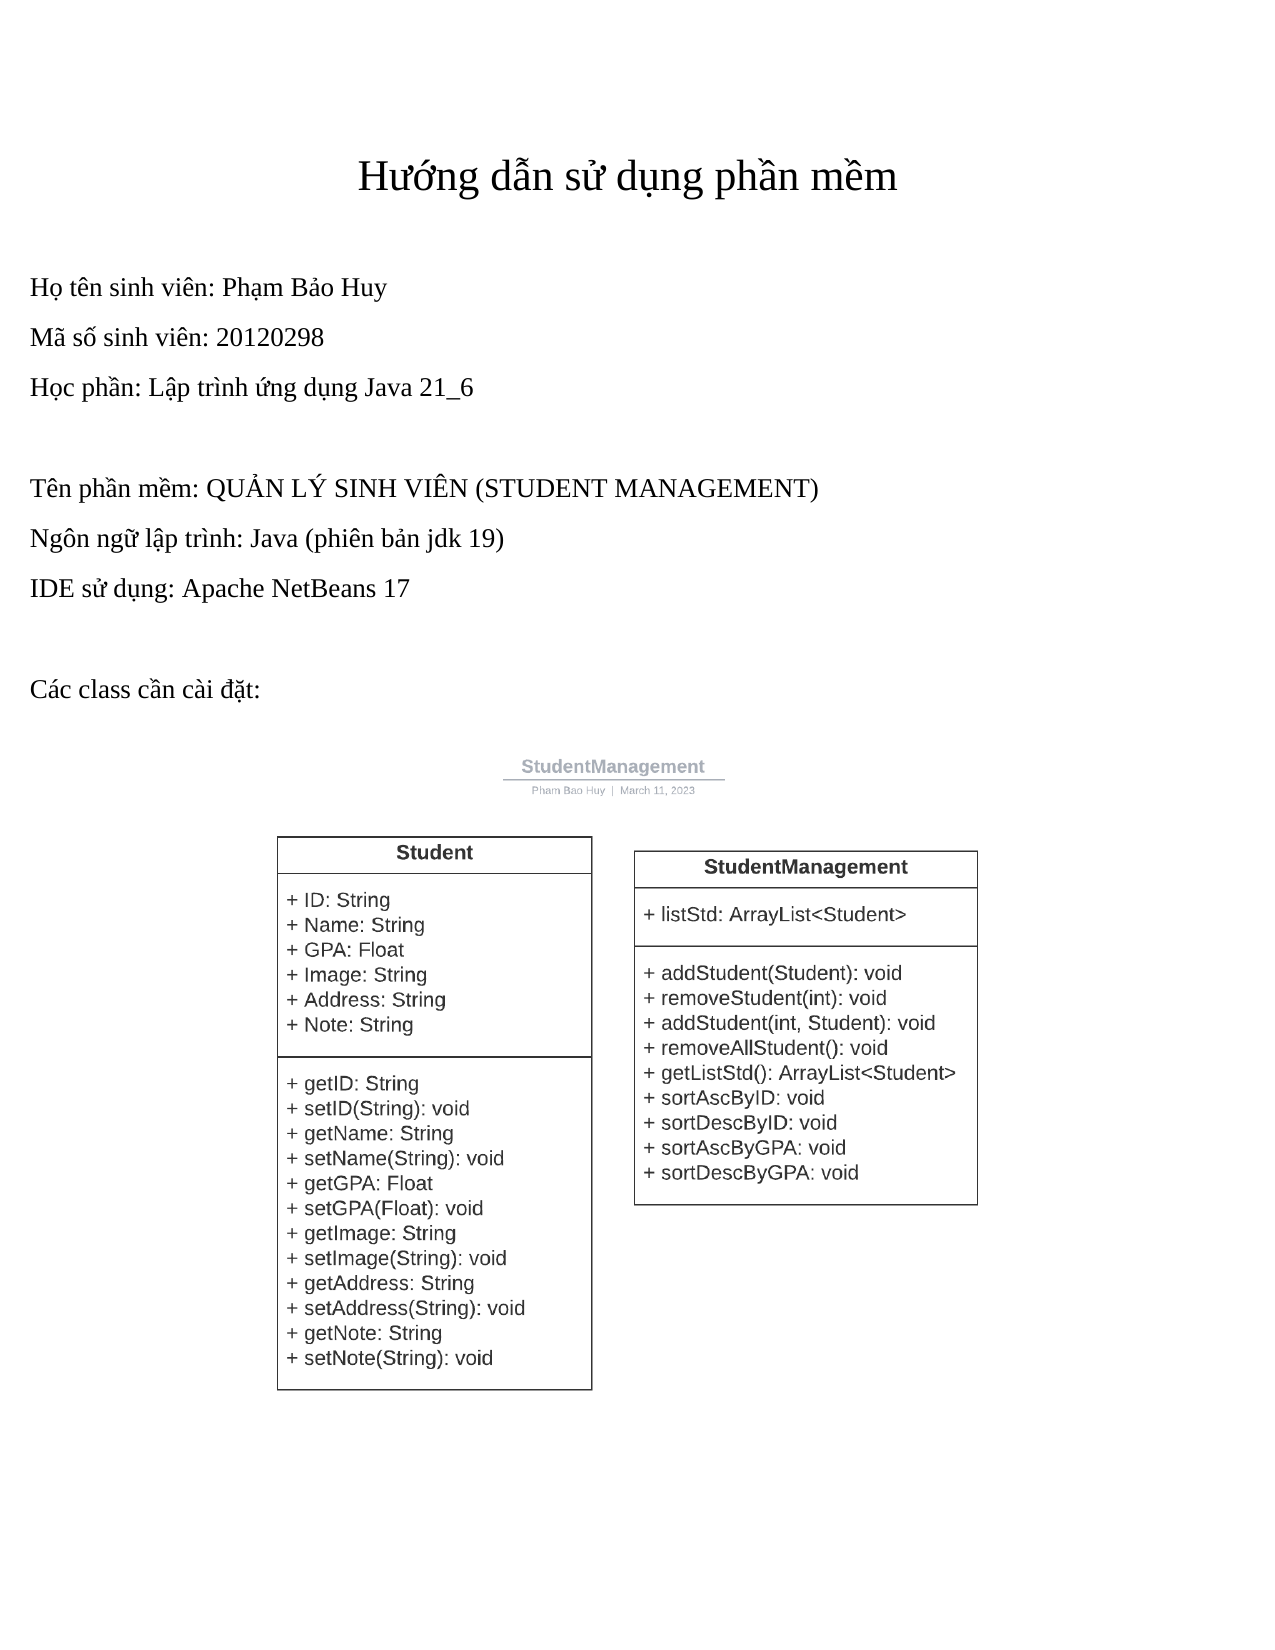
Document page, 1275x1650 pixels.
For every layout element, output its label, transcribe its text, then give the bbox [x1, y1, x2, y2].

text Hướng dẫn sử dụng phần mềm [29, 150, 1226, 200]
text Mã số sinh viên: 20120298 [29, 321, 1226, 352]
text Họ tên sinh viên: Phạm Bảo Huy [29, 271, 1226, 302]
picture [263, 708, 992, 1406]
text Ngôn ngữ lập trình: Java (phiên bản jdk 19) [29, 522, 1226, 553]
text IDE sử dụng: Apache NetBeans 17 [29, 572, 1226, 603]
text Tên phần mềm: QUẢN LÝ SINH VIÊN (STUDENT MANAGEMENT) [29, 472, 1226, 503]
text Học phần: Lập trình ứng dụng Java 21_6 [29, 372, 1226, 403]
text Các class cần cài đặt: [29, 673, 1226, 704]
